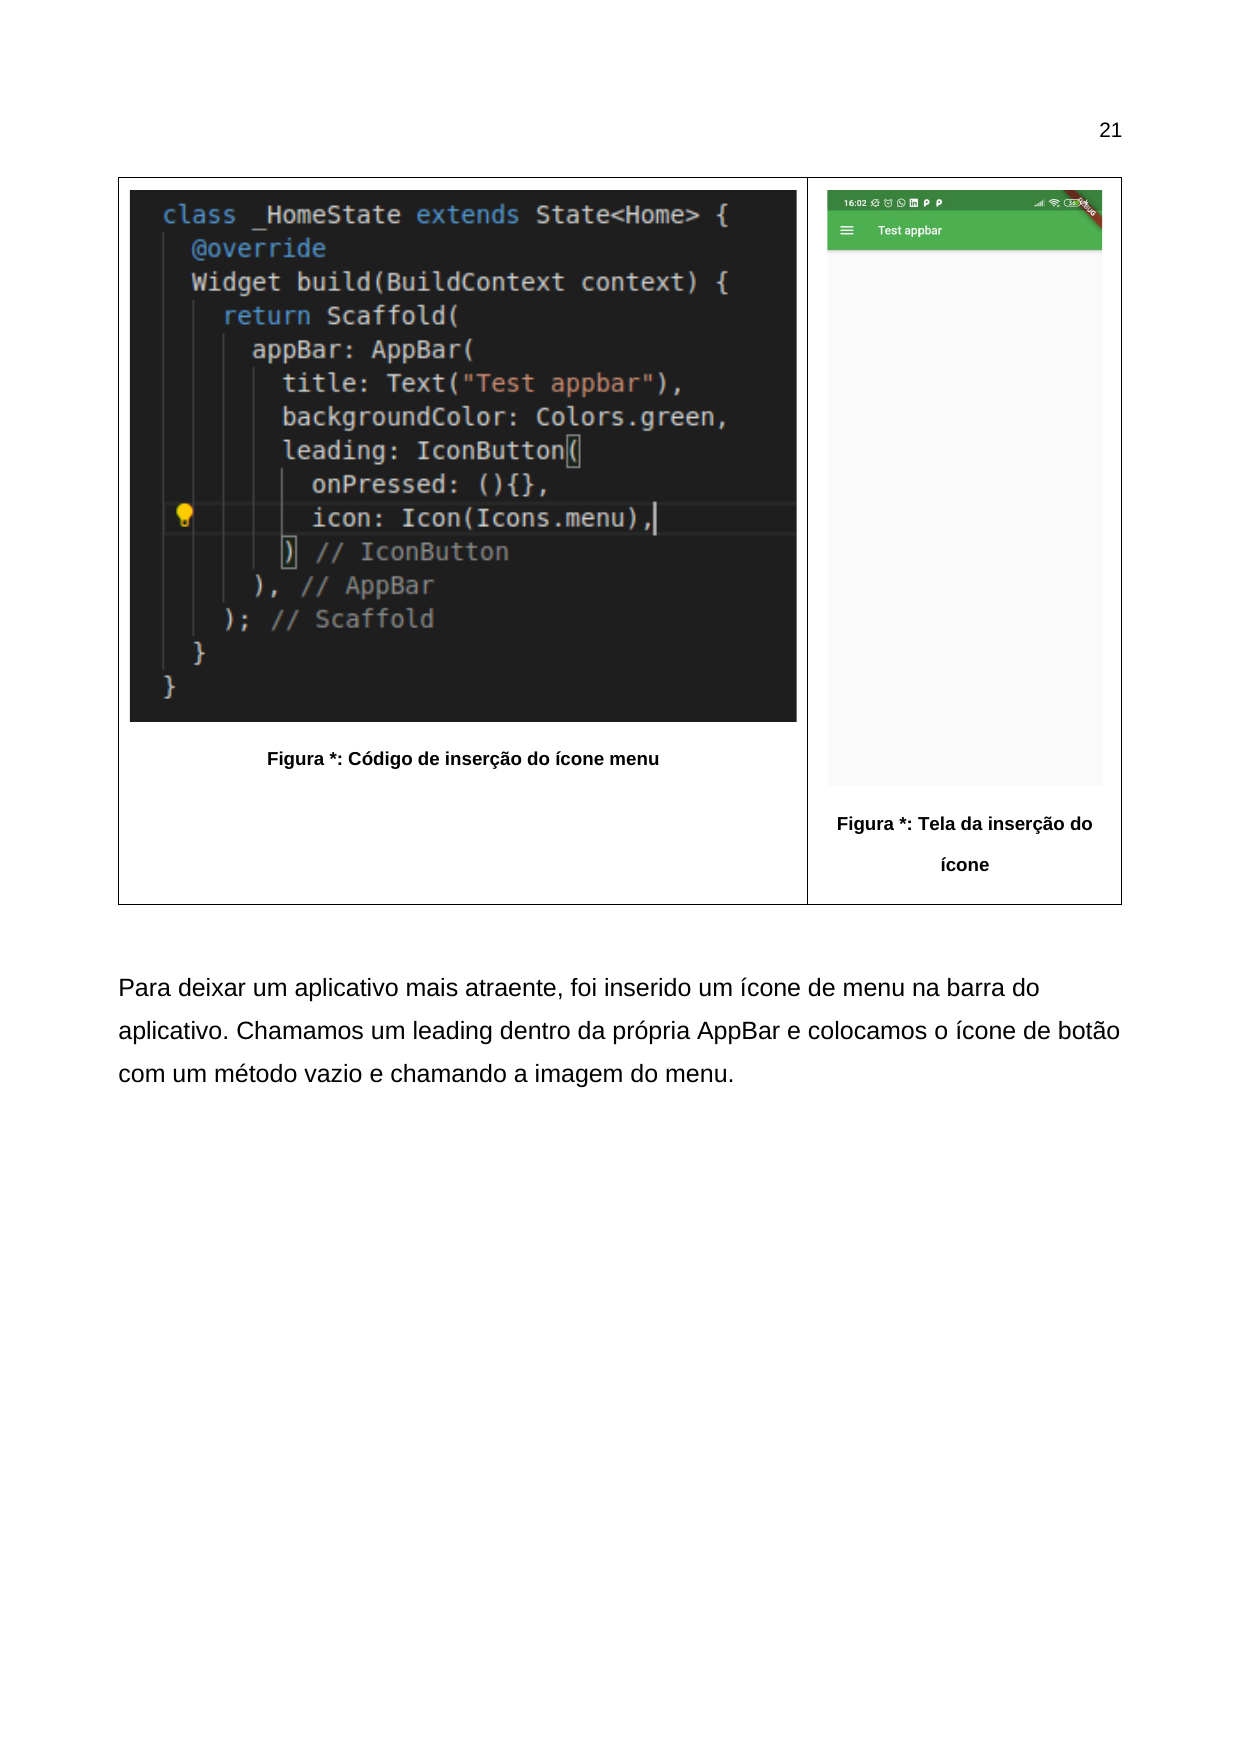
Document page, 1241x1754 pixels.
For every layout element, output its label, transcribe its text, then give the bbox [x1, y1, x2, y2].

table_header Figura *: Código de inserção do ícone menu [119, 178, 807, 904]
picture [129, 190, 797, 722]
picture [827, 190, 1103, 786]
text Para deixar um aplicativo mais atraente, foi inserido um ícone de menu na barra do aplicativo. Chamamos um leading dentro da própria AppBar e colocamos o ícone de botão com um método vazio e chamando a imagem do menu. [118, 973, 1122, 1088]
table_header Figura *: Tela da inserção do ícone [808, 178, 1121, 904]
